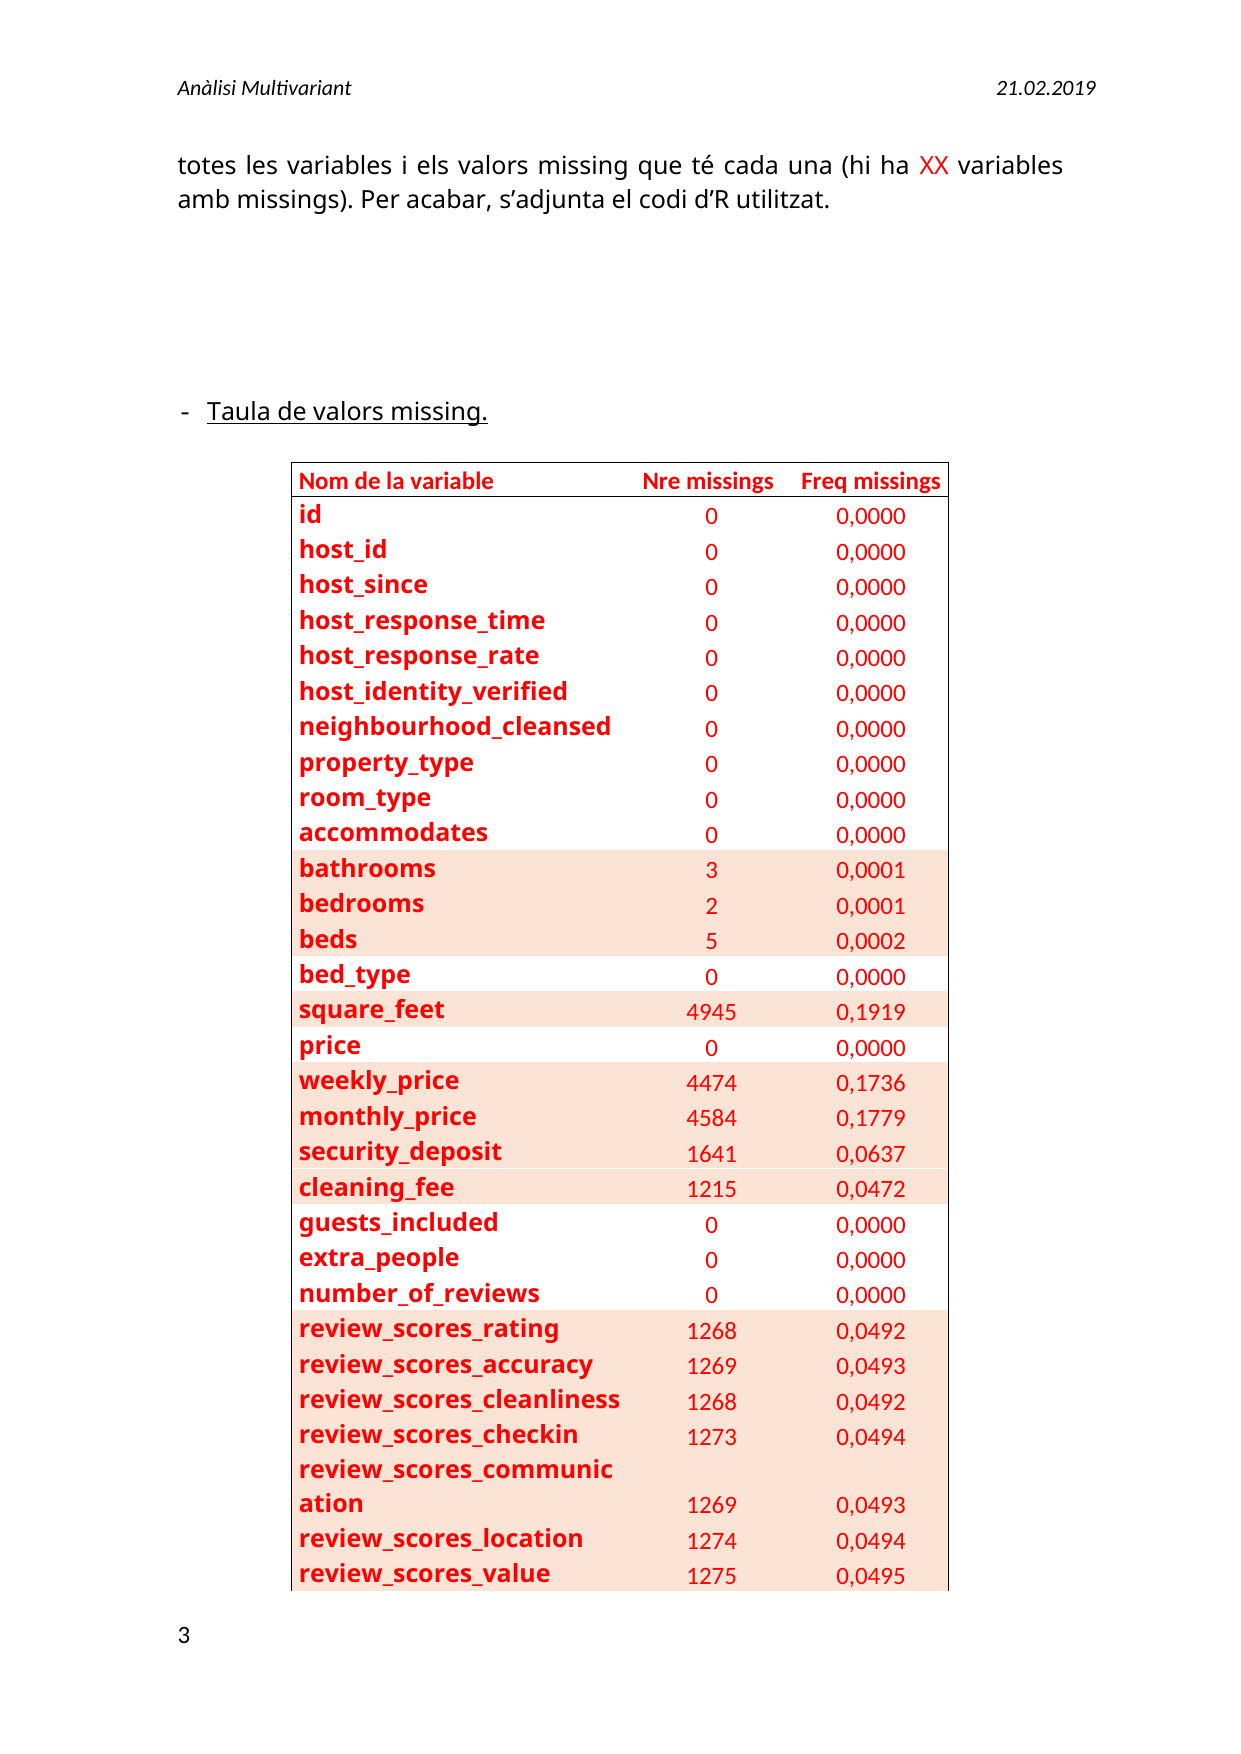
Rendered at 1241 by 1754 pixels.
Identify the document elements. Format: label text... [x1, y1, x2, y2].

table_cell 1269 [630, 1346, 793, 1381]
table_cell host_identity_verified [292, 673, 630, 708]
table_cell accommodates [292, 814, 630, 850]
table_cell 1273 [630, 1416, 793, 1452]
table_cell 1275 [630, 1555, 793, 1591]
table_cell weekly_price [292, 1062, 630, 1098]
table_cell square_feet [292, 991, 630, 1027]
table_cell 0,0001 [793, 885, 948, 921]
table_cell 0,0000 [793, 956, 948, 991]
table_cell 0,1736 [793, 1062, 948, 1098]
table_cell 1641 [630, 1133, 793, 1168]
table_cell 4584 [630, 1098, 793, 1133]
table_cell 3 [630, 850, 793, 885]
table_cell review_scores_accuracy [292, 1346, 630, 1381]
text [177, 148, 1063, 216]
table_cell 2 [630, 885, 793, 921]
table_cell 0,0000 [793, 566, 948, 602]
table_cell 0 [630, 744, 793, 779]
table_cell 0,0494 [793, 1416, 948, 1452]
table_cell 0,0000 [793, 744, 948, 779]
table_cell 0,0000 [793, 1204, 948, 1239]
table_cell 4474 [630, 1062, 793, 1098]
table_cell 1268 [630, 1310, 793, 1346]
table_cell property_type [292, 744, 630, 779]
table_cell host_response_time [292, 602, 630, 637]
table_cell 1269 [630, 1452, 793, 1520]
table_cell extra_people [292, 1239, 630, 1275]
table_cell 0,0000 [793, 779, 948, 814]
table_cell review_scores_communication [292, 1452, 630, 1520]
table_header Nom de la variable [292, 463, 630, 496]
table_cell review_scores_location [292, 1520, 630, 1555]
table_cell room_type [292, 779, 630, 814]
table_cell 0 [630, 1275, 793, 1310]
table_cell price [292, 1027, 630, 1062]
table_cell 0,0495 [793, 1555, 948, 1591]
table_cell 0 [630, 956, 793, 991]
table_cell bathrooms [292, 850, 630, 885]
table_cell 0 [630, 1204, 793, 1239]
table_cell 0,0637 [793, 1133, 948, 1168]
table_cell 0 [630, 497, 793, 531]
table_cell 0,0493 [793, 1346, 948, 1381]
table_cell 0,0000 [793, 497, 948, 531]
table_cell bedrooms [292, 885, 630, 921]
table_cell 0 [630, 637, 793, 673]
table_cell 1274 [630, 1520, 793, 1555]
table_cell 0 [630, 779, 793, 814]
table_cell 0,0000 [793, 673, 948, 708]
table_cell cleaning_fee [292, 1169, 630, 1204]
table_cell 0 [630, 531, 793, 566]
table_cell host_response_rate [292, 637, 630, 673]
table_header Nre missings [630, 463, 793, 496]
table_cell 0,1779 [793, 1098, 948, 1133]
table_cell review_scores_checkin [292, 1416, 630, 1452]
table_cell security_deposit [292, 1133, 630, 1168]
table_cell 0 [630, 708, 793, 743]
table_cell id [292, 497, 630, 531]
table_cell host_id [292, 531, 630, 566]
table_cell 0,0000 [793, 637, 948, 673]
table_cell bed_type [292, 956, 630, 991]
table_cell 0 [630, 602, 793, 637]
table_cell 0,0000 [793, 1239, 948, 1275]
table_cell monthly_price [292, 1098, 630, 1133]
table_cell 5 [630, 921, 793, 956]
table_cell 0,0492 [793, 1310, 948, 1346]
table_cell review_scores_cleanliness [292, 1381, 630, 1416]
table_cell neighbourhood_cleansed [292, 708, 630, 743]
table_cell 0,0000 [793, 1027, 948, 1062]
table_cell 0,0000 [793, 1275, 948, 1310]
table_cell number_of_reviews [292, 1275, 630, 1310]
table_header Freq missings [793, 463, 948, 496]
table_cell 0,0001 [793, 850, 948, 885]
list Taula de valors missing. [177, 394, 1063, 428]
table_cell 0 [630, 673, 793, 708]
table_cell 0,0000 [793, 814, 948, 850]
table_cell 0,0000 [793, 531, 948, 566]
table_cell 0 [630, 1027, 793, 1062]
table_cell 0,0000 [793, 708, 948, 743]
table_cell 0 [630, 814, 793, 850]
table_cell 0,0000 [793, 602, 948, 637]
table_cell review_scores_rating [292, 1310, 630, 1346]
table_cell 0,1919 [793, 991, 948, 1027]
table_cell review_scores_value [292, 1555, 630, 1591]
table_cell 0,0494 [793, 1520, 948, 1555]
table_cell 1268 [630, 1381, 793, 1416]
table_cell host_since [292, 566, 630, 602]
table_cell 1215 [630, 1169, 793, 1204]
table_cell 0,0492 [793, 1381, 948, 1416]
table_cell 0,0472 [793, 1169, 948, 1204]
table_cell beds [292, 921, 630, 956]
table_cell 0 [630, 566, 793, 602]
table_cell 0,0002 [793, 921, 948, 956]
table_cell 4945 [630, 991, 793, 1027]
table_cell guests_included [292, 1204, 630, 1239]
table_cell 0,0493 [793, 1452, 948, 1520]
table_cell 0 [630, 1239, 793, 1275]
